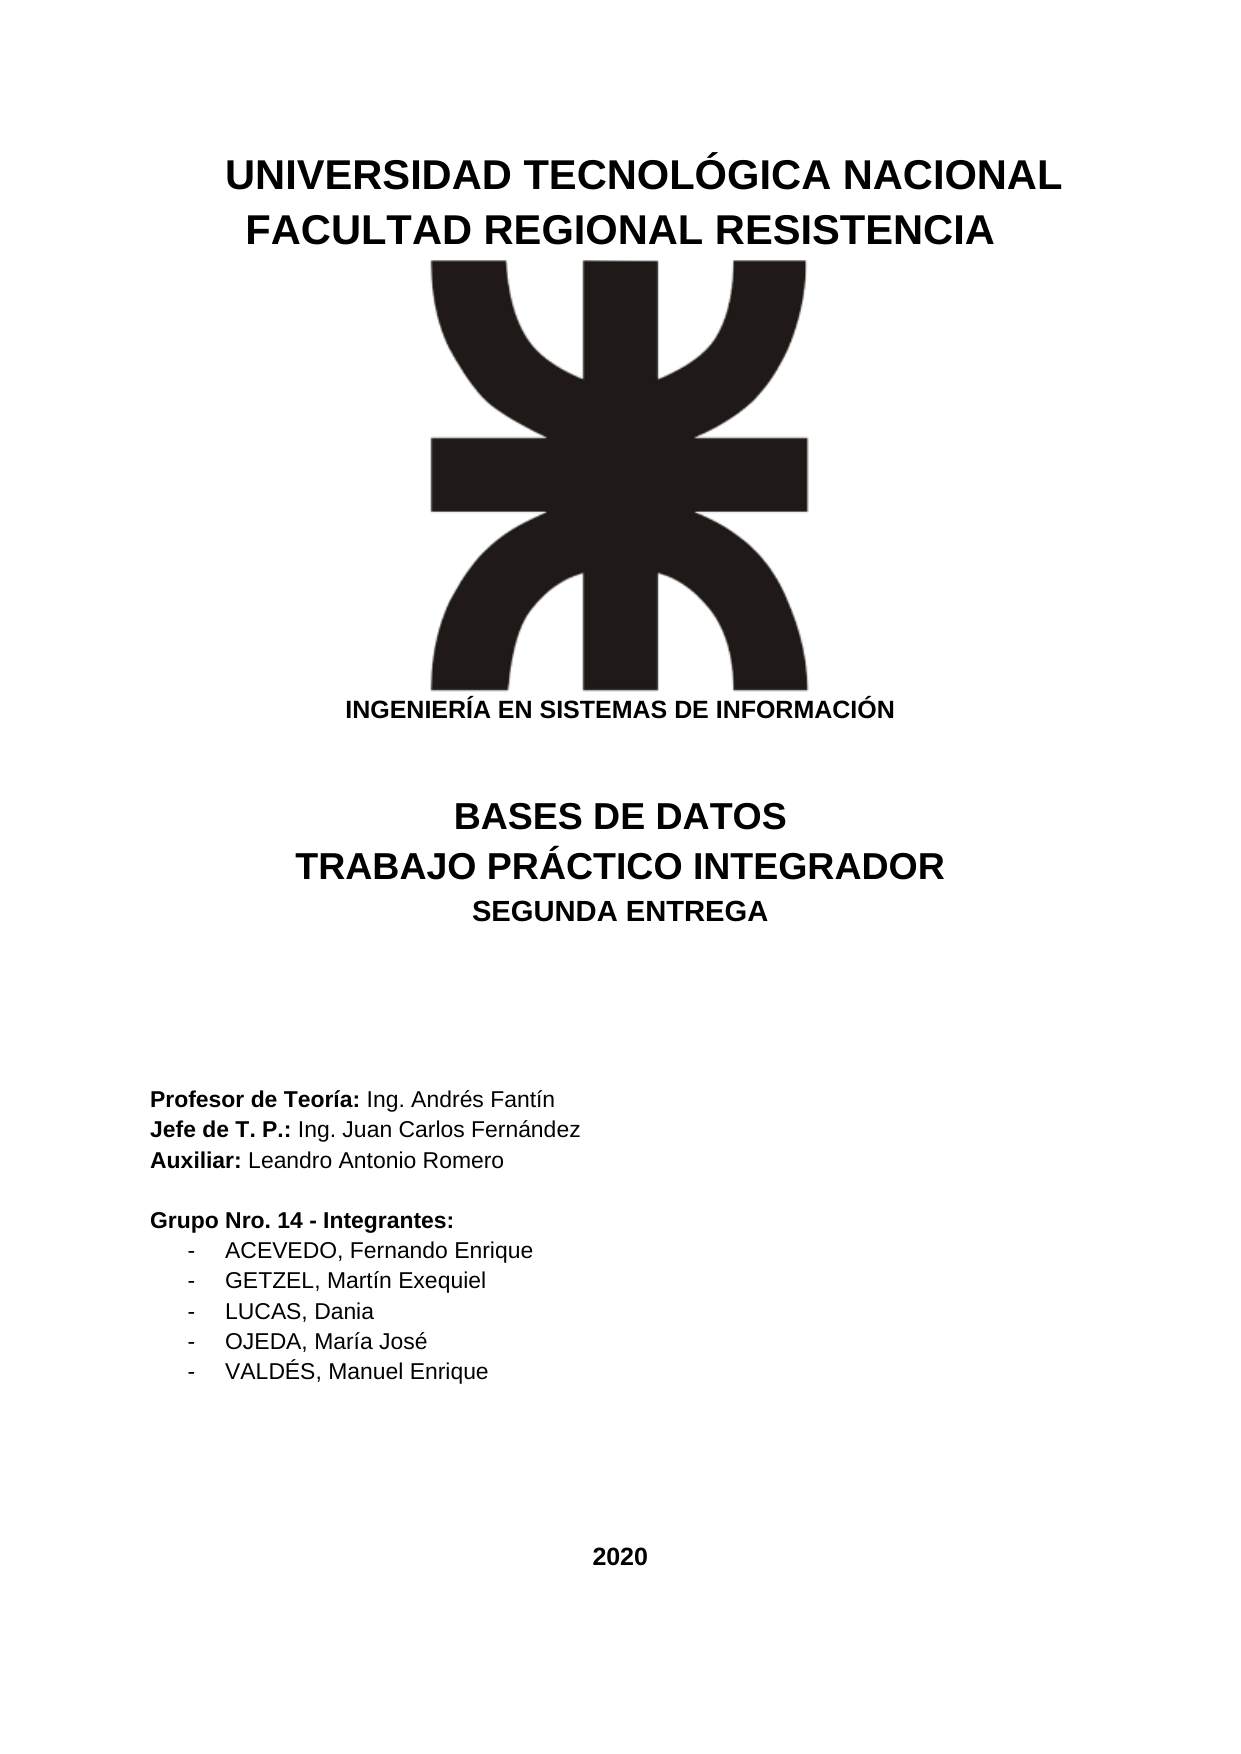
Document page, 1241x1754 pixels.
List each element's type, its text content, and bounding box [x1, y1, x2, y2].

list ACEVEDO, Fernando Enrique [187, 1237, 1090, 1264]
list OJEDA, María José [187, 1328, 1090, 1354]
list VALDÉS, Manuel Enrique [187, 1358, 1090, 1384]
text FACULTAD REGIONAL RESISTENCIA [150, 205, 1090, 253]
text Grupo Nro. 14 - Integrantes: [150, 1207, 1090, 1233]
list LUCAS, Dania [187, 1298, 1090, 1324]
text 2020 [150, 1509, 1090, 1571]
list GETZEL, Martín Exequiel [187, 1267, 1090, 1294]
text BASES DE DATOS [150, 794, 1090, 837]
picture [428, 260, 812, 692]
text SEGUNDA ENTREGA [150, 893, 1090, 927]
text TRABAJO PRÁCTICO INTEGRADOR [150, 844, 1090, 887]
text Jefe de T. P.: Ing. Juan Carlos Fernández [150, 1116, 1090, 1143]
text UNIVERSIDAD TECNOLÓGICA NACIONAL [150, 150, 1090, 198]
text Auxiliar: Leandro Antonio Romero [150, 1147, 1090, 1173]
text INGENIERÍA EN SISTEMAS DE INFORMACIÓN [150, 695, 1090, 724]
text Profesor de Teoría: Ing. Andrés Fantín [150, 1086, 1090, 1113]
